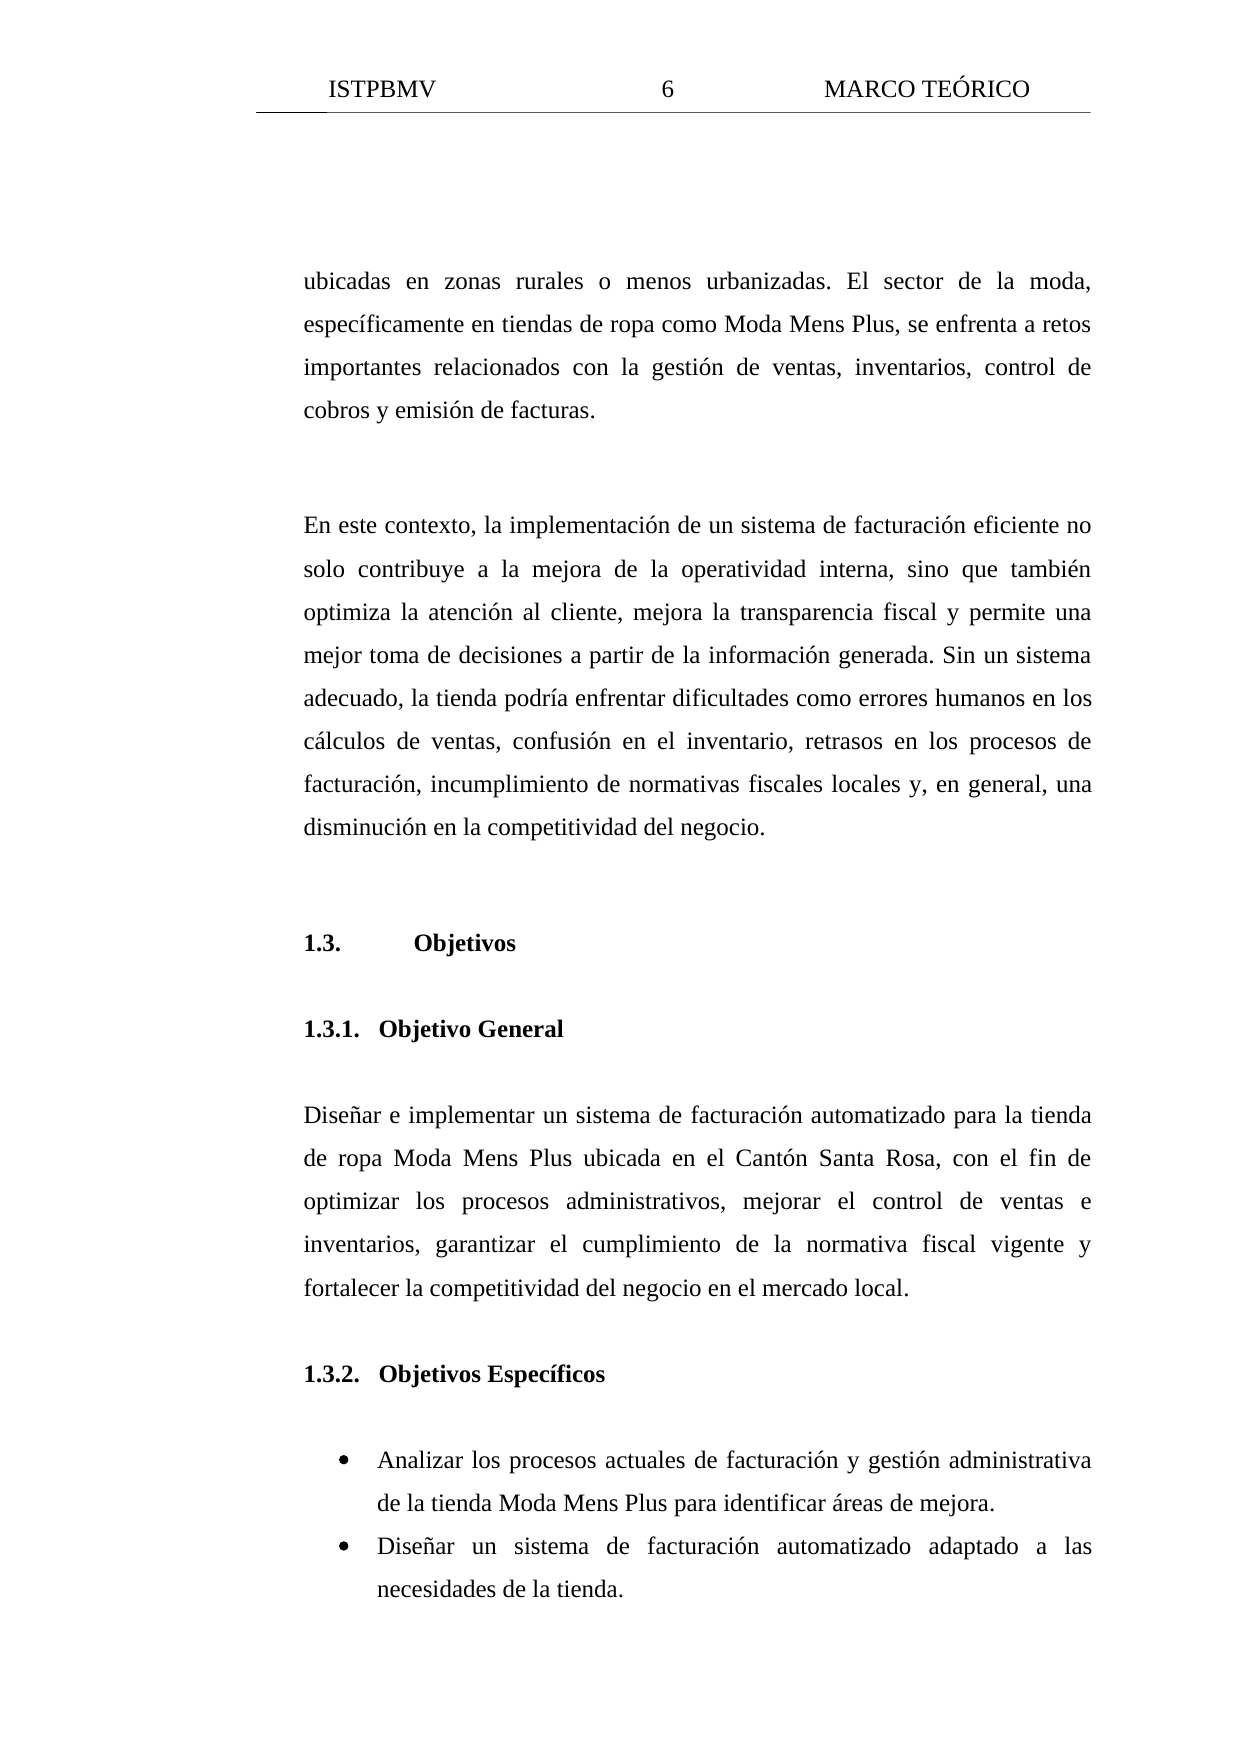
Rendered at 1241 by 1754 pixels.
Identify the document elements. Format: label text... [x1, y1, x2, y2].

text En este contexto, la implementación de un sistema de facturación eficiente no solo contribuye a la mejora de la operatividad interna, sino que también optimiza la atención al cliente, mejora la transparencia fiscal y permite una mejor toma de decisiones a partir de la información generada. Sin un sistema adecuado, la tienda podría enfrentar dificultades como errores humanos en los cálculos de ventas, confusión en el inventario, retrasos en los procesos de facturación, incumplimiento de normativas fiscales locales y, en general, una disminución en la competitividad del negocio. [303, 511, 1092, 841]
list Objetivos [303, 928, 1092, 956]
list Objetivo General [303, 1014, 1092, 1043]
list Objetivos Específicos [303, 1359, 1092, 1388]
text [303, 266, 1092, 424]
list Analizar los procesos actuales de facturación y gestión administrativa de la tienda Moda Mens Plus para identificar áreas de mejora. [339, 1445, 1092, 1517]
text Diseñar e implementar un sistema de facturación automatizado para la tienda de ropa Moda Mens Plus ubicada en el Cantón Santa Rosa, con el fin de optimizar los procesos administrativos, mejorar el control de ventas e inventarios, garantizar el cumplimiento de la normativa fiscal vigente y fortalecer la competitividad del negocio en el mercado local. [303, 1100, 1092, 1301]
list Diseñar un sistema de facturación automatizado adaptado a las necesidades de la tienda. [339, 1531, 1092, 1603]
